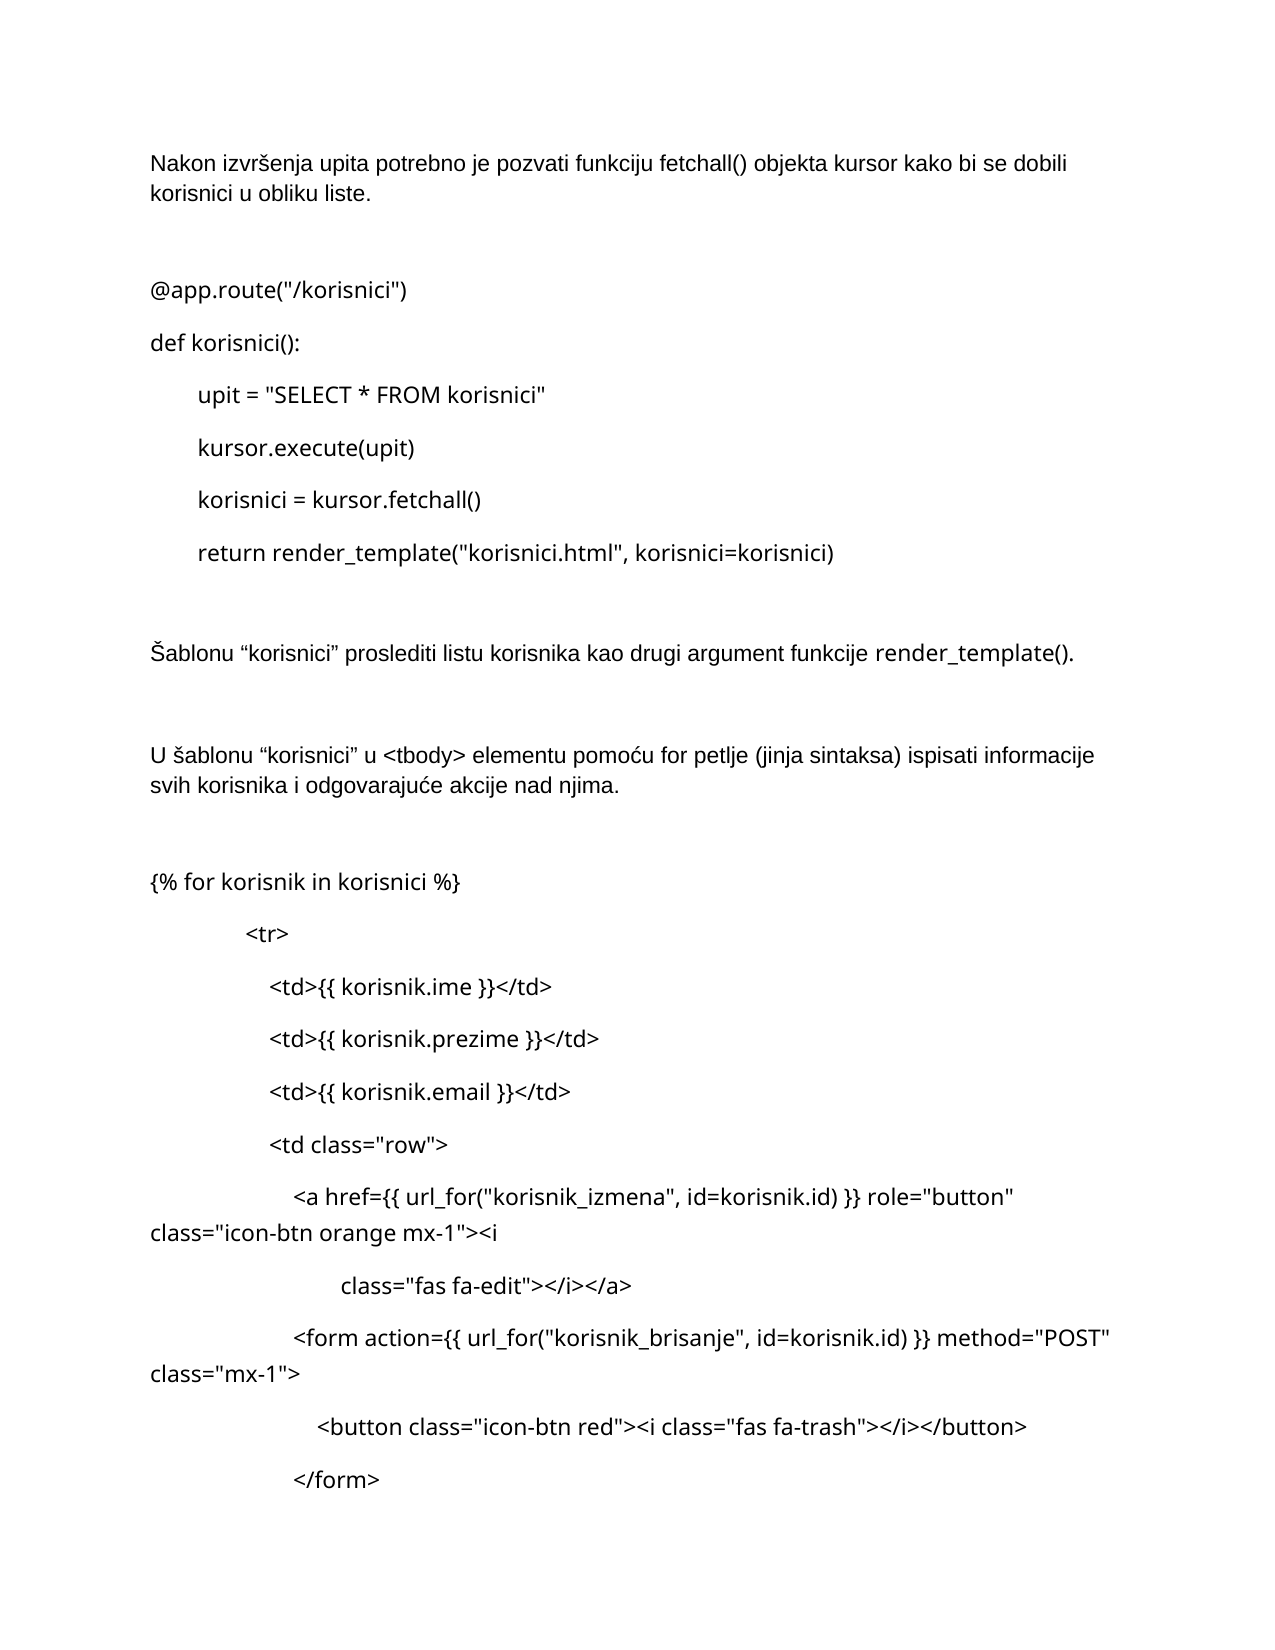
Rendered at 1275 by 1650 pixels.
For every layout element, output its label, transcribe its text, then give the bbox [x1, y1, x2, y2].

text <td>{{ korisnik.email }}</td> [150, 1076, 1125, 1107]
text <tr> [150, 918, 1125, 949]
text <form action={{ url_for("korisnik_brisanje", id=korisnik.id) }} method="POST" class="mx-1"> [150, 1322, 1125, 1389]
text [150, 150, 1125, 207]
text korisnici = kursor.fetchall() [150, 484, 1125, 516]
text <td>{{ korisnik.ime }}</td> [150, 971, 1125, 1002]
text </form> [150, 1463, 1125, 1495]
text <td>{{ korisnik.prezime }}</td> [150, 1023, 1125, 1055]
text U šablonu “korisnici” u <tbody> elementu pomoću for petlje (jinja sintaksa) ispisati informacije svih korisnika i odgovarajuće akcije nad njima. [150, 742, 1125, 798]
text upit = "SELECT * FROM korisnici" [150, 379, 1125, 410]
text def korisnici(): [150, 327, 1125, 358]
text return render_template("korisnici.html", korisnici=korisnici) [150, 537, 1125, 568]
text Šablonu “korisnici” proslediti listu korisnika kao drugi argument funkcije render_template(). [150, 636, 1125, 668]
text {% for korisnik in korisnici %} [150, 866, 1125, 897]
text <a href={{ url_for("korisnik_izmena", id=korisnik.id) }} role="button" class="icon-btn orange mx-1"><i [150, 1181, 1125, 1248]
text @app.route("/korisnici") [150, 274, 1125, 305]
text class="fas fa-edit"></i></a> [150, 1270, 1125, 1301]
text kursor.execute(upit) [150, 432, 1125, 463]
text <button class="icon-btn red"><i class="fas fa-trash"></i></button> [150, 1411, 1125, 1442]
text <td class="row"> [150, 1129, 1125, 1160]
